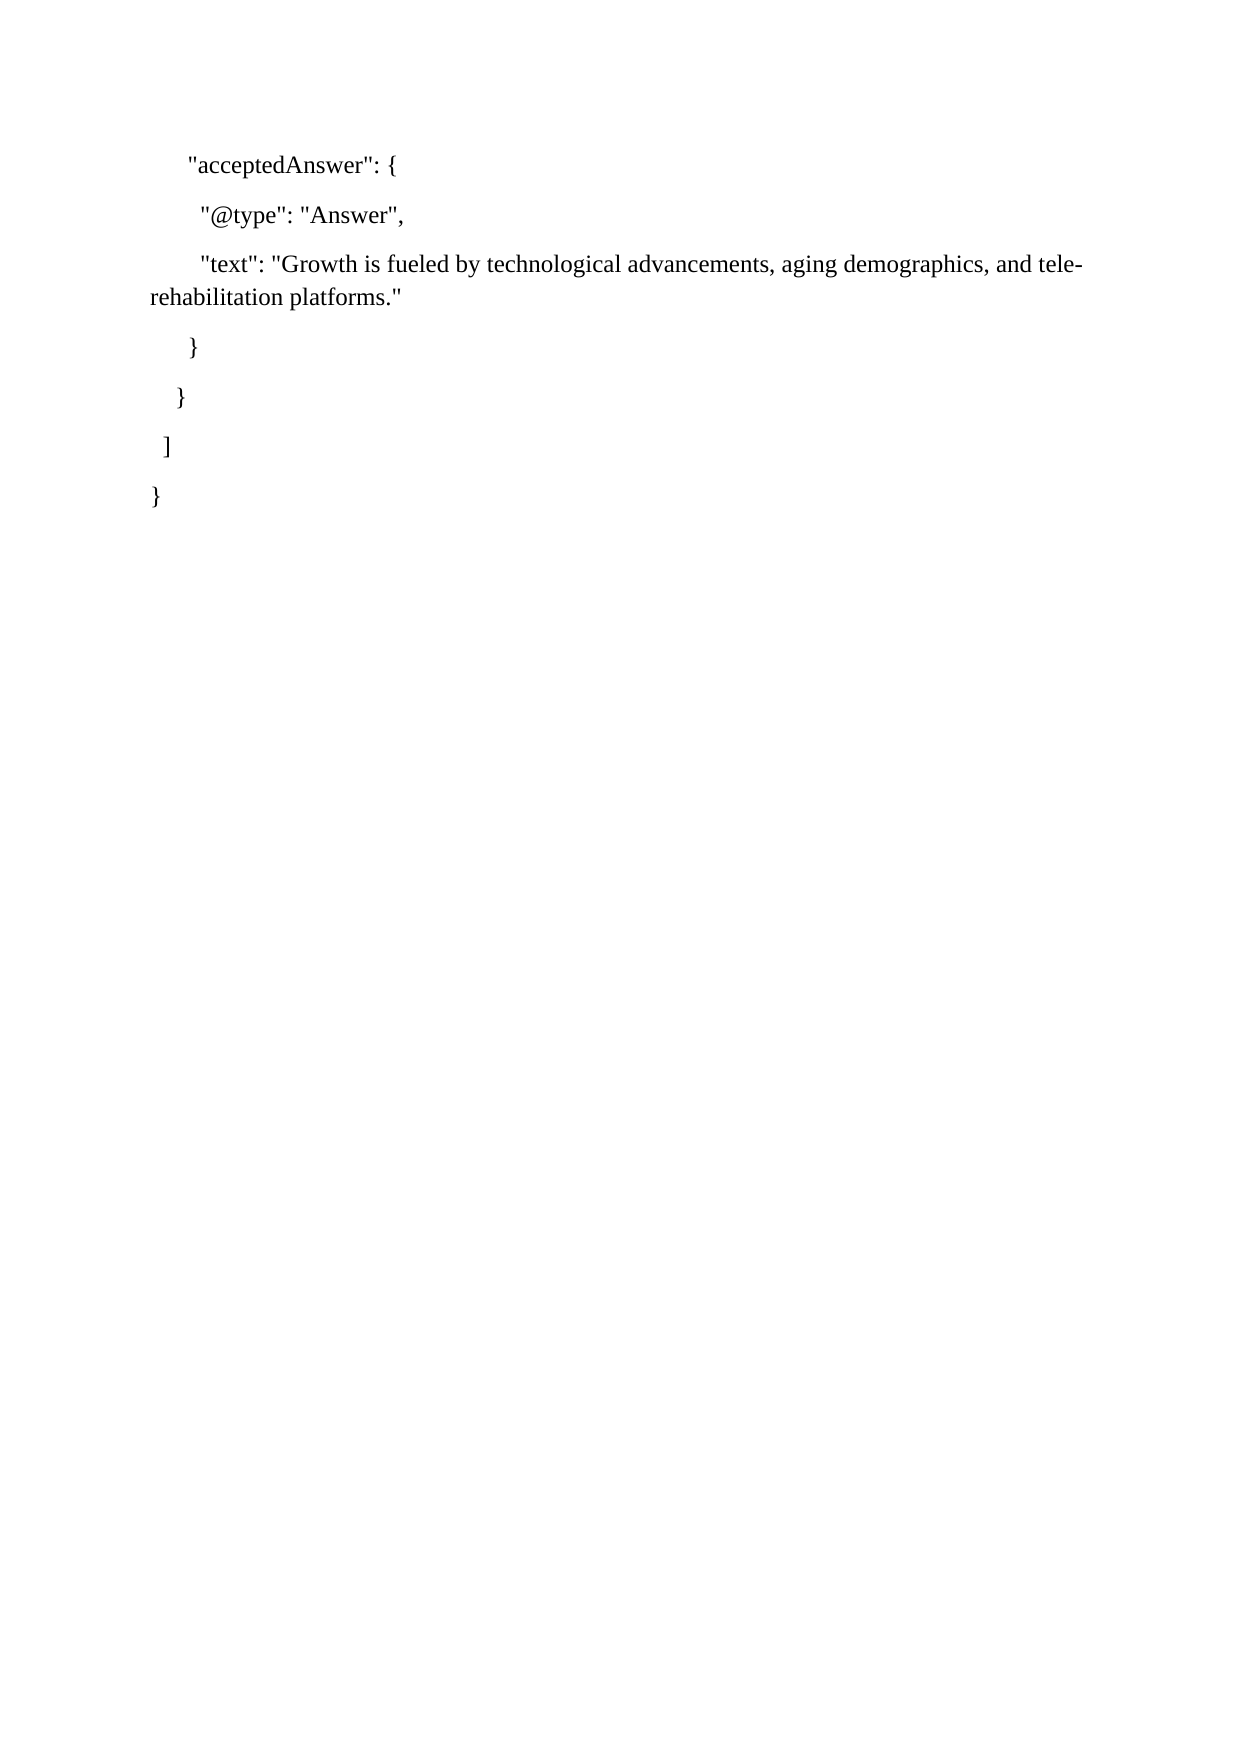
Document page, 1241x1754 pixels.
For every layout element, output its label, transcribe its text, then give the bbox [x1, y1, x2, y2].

text "acceptedAnswer": { [150, 150, 1090, 179]
text ] [150, 431, 1090, 460]
text "text": "Growth is fueled by technological advancements, aging demographics, and tele-rehabilitation platforms." [150, 249, 1090, 311]
text "@type": "Answer", [150, 200, 1090, 228]
text } [150, 382, 1090, 411]
text } [150, 332, 1090, 361]
text } [150, 481, 1090, 510]
